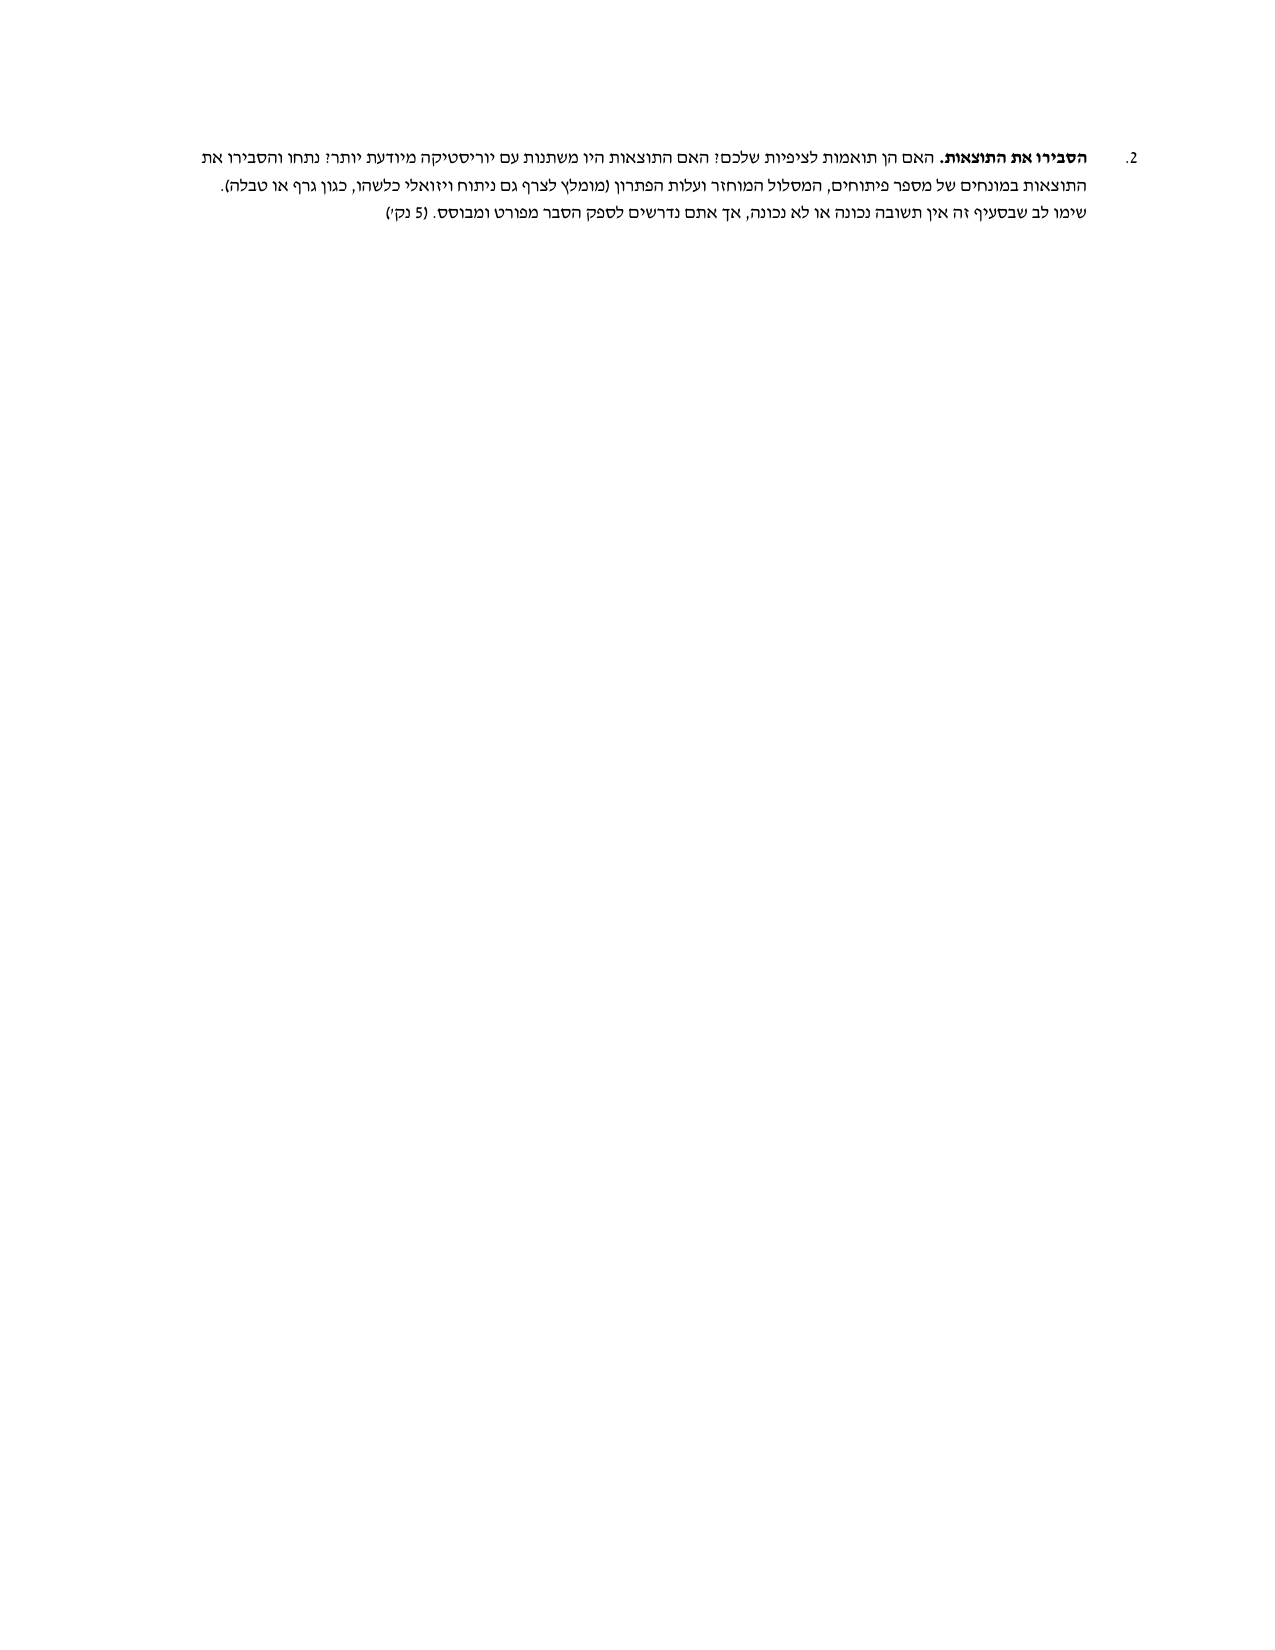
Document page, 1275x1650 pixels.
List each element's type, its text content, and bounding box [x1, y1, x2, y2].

text שימו לב שבסעיף זה אין תשובה נכונה או לא נכונה, אך אתם נדרשים לספק הסבר מפורט ומבוסס. (5 נק') [150, 205, 1087, 224]
list הסבירו את התוצאות. האם הן תואמות לציפיות שלכם? האם התוצאות היו משתנות עם יוריסטיקה מיודעת יותר? נתחו והסבירו את התוצאות במונחים של מספר פיתוחים, המסלול המוחזר ועלות הפתרון (מומלץ לצרף גם ניתוח ויזואלי כלשהו, כגון גרף או טבלה). [150, 150, 1125, 196]
